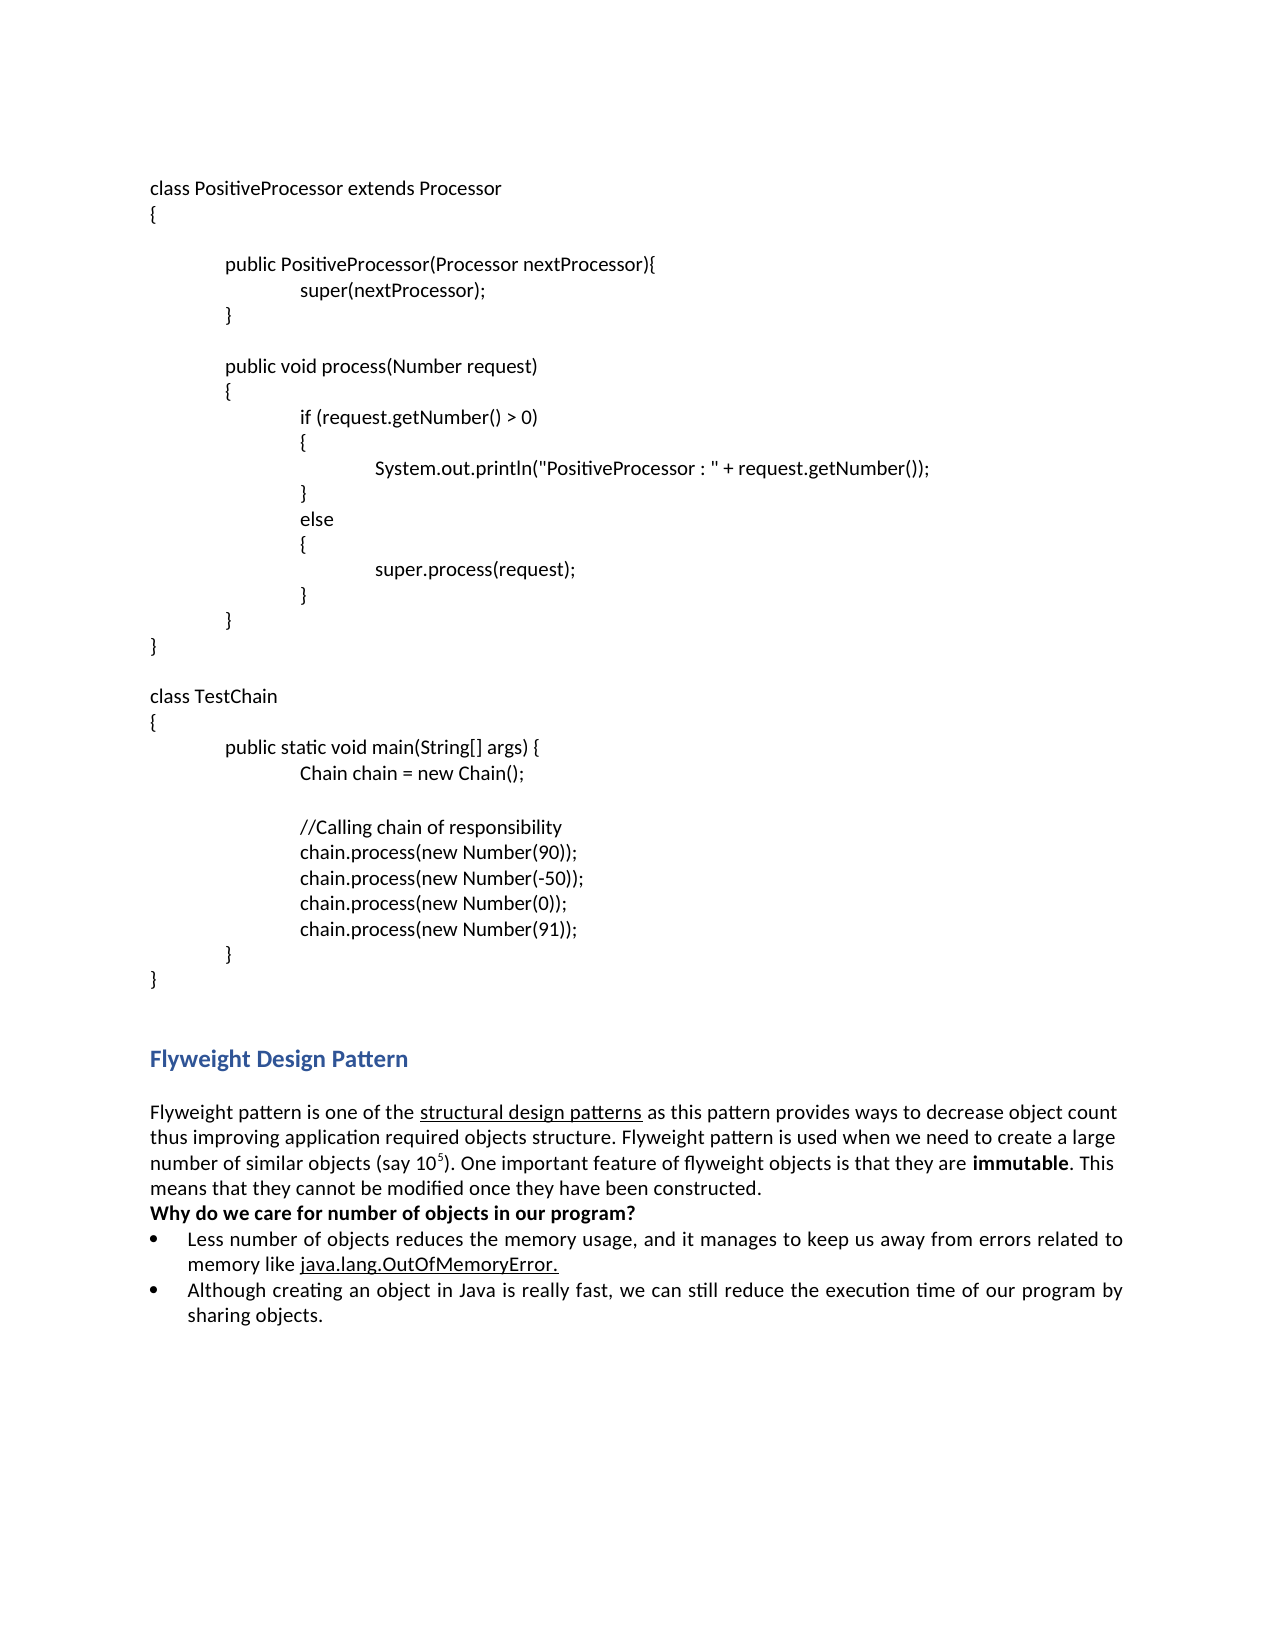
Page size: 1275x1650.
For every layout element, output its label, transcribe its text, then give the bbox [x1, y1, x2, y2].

text class TestChain [150, 684, 1125, 709]
text } [150, 582, 1125, 607]
text Chain chain = new Chain(); [150, 760, 1125, 785]
text } [150, 941, 1125, 967]
text chain.process(new Number(90)); [150, 839, 1125, 865]
text Flyweight pattern is one of the structural design patterns as this pattern provides ways to decrease object count thus improving application required objects structure. Flyweight pattern is used when we need to create a large number of similar objects (say 105). One important feature of flyweight objects is that they are immutable. This means that they cannot be modified once they have been constructed. [150, 1099, 1125, 1201]
text class PositiveProcessor extends Processor [150, 175, 1125, 201]
text public PositiveProcessor(Processor nextProcessor){ [150, 252, 1125, 277]
text if (request.getNumber() > 0) [150, 404, 1125, 429]
text { [150, 429, 1125, 455]
list Less number of objects reduces the memory usage, and it manages to keep us away from errors related to memory like java.lang.OutOfMemoryError. [150, 1226, 1125, 1277]
text super.process(request); [150, 557, 1125, 582]
text Flyweight Design Pattern [150, 1043, 1125, 1073]
text } [150, 633, 1125, 658]
text Why do we care for number of objects in our program? [150, 1201, 1125, 1226]
text //Calling chain of responsibility [150, 814, 1125, 839]
text public static void main(String[] args) { [150, 734, 1125, 760]
text chain.process(new Number(91)); [150, 916, 1125, 941]
text } [150, 967, 1125, 992]
text } [150, 302, 1125, 328]
text System.out.println("PositiveProcessor : " + request.getNumber()); [150, 455, 1125, 480]
text { [150, 531, 1125, 557]
text super(nextProcessor); [150, 277, 1125, 302]
text } [150, 607, 1125, 633]
text { [150, 201, 1125, 226]
text chain.process(new Number(0)); [150, 890, 1125, 916]
text { [150, 709, 1125, 734]
text } [150, 480, 1125, 506]
text public void process(Number request) [150, 353, 1125, 379]
text else [150, 506, 1125, 531]
text { [150, 379, 1125, 404]
text chain.process(new Number(-50)); [150, 865, 1125, 890]
list Although creating an object in Java is really fast, we can still reduce the execution time of our program by sharing objects. [150, 1277, 1125, 1328]
